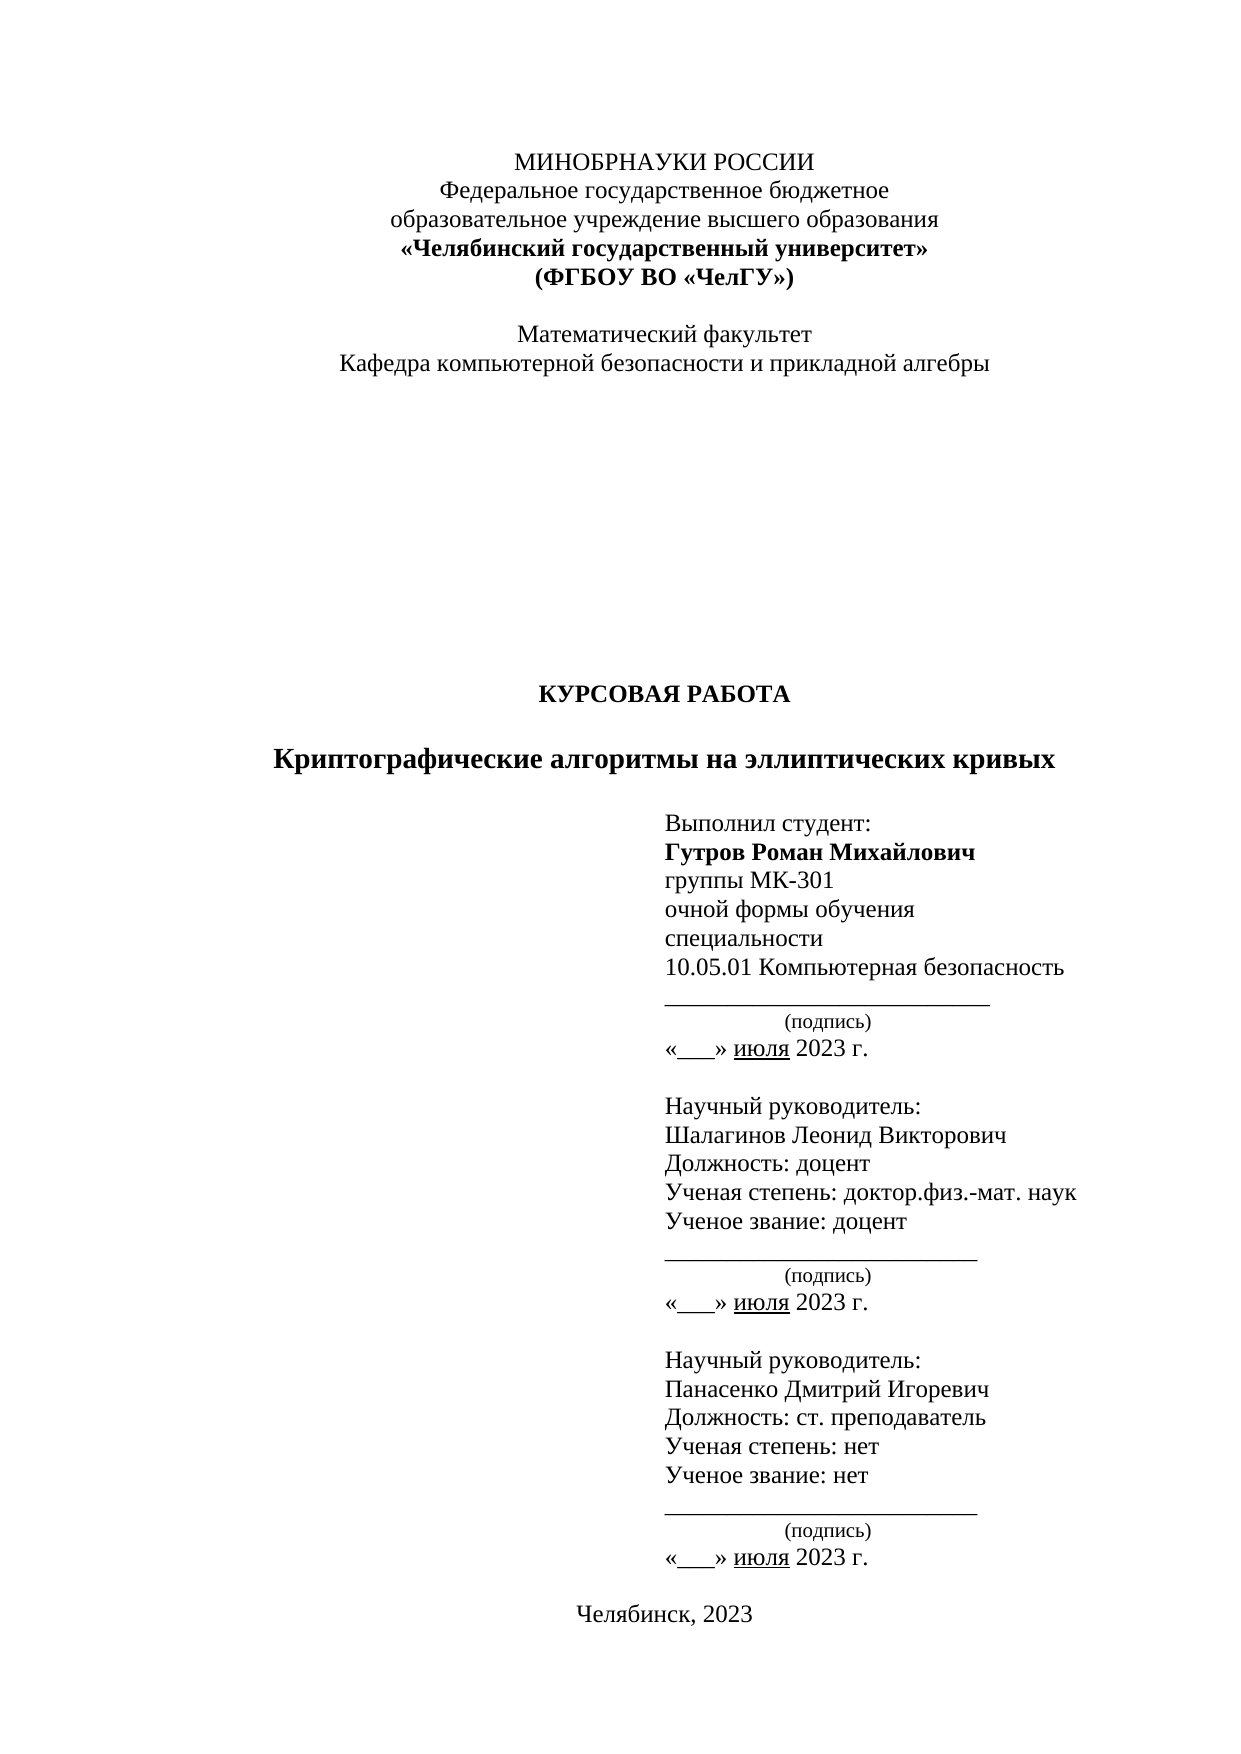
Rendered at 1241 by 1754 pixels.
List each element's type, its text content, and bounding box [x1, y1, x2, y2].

text Ученая степень: нет [664, 1431, 1152, 1460]
text Ученое звание: нет [664, 1460, 1152, 1489]
text (подпись) [664, 1009, 1152, 1033]
text (подпись) [664, 1517, 1152, 1542]
text Должность: доцент [664, 1148, 1152, 1177]
text _________________________ [664, 1489, 1152, 1517]
text 10.05.01 Компьютерная безопасность [664, 952, 1152, 981]
text Криптографические алгоритмы на эллиптических кривых [177, 741, 1152, 774]
text МИНОБРНАУКИ РОССИИ [177, 147, 1152, 176]
text Ученая степень: доктор.физ.-мат. наук [664, 1177, 1152, 1206]
text КУРСОВАЯ РАБОТА [177, 679, 1152, 707]
text __________________________ [664, 981, 1152, 1009]
text специальности [664, 923, 1152, 952]
text Выполнил студент: [664, 808, 1152, 837]
text (подпись) [664, 1263, 1152, 1287]
text Кафедра компьютерной безопасности и прикладной алгебры [177, 348, 1152, 377]
text образовательное учреждение высшего образования [177, 204, 1152, 233]
text (ФГБОУ ВО «ЧелГУ») [177, 262, 1152, 291]
text «Челябинский государственный университет» [177, 233, 1152, 262]
text Челябинск, 2023 [177, 1599, 1152, 1628]
text Гутров Роман Михайлович [664, 837, 1152, 866]
text Математический факультет [177, 319, 1152, 348]
text «___» июля 2023 г. [664, 1542, 1152, 1570]
text Панасенко Дмитрий Игоревич [664, 1374, 1152, 1402]
text Ученое звание: доцент [664, 1206, 1152, 1235]
text очной формы обучения [664, 894, 1152, 923]
text _________________________ [664, 1235, 1152, 1263]
text группы МК-301 [664, 866, 1152, 894]
text Федеральное государственное бюджетное [177, 176, 1152, 204]
text Научный руководитель: [664, 1345, 1152, 1374]
text Научный руководитель: [664, 1091, 1152, 1120]
text Шалагинов Леонид Викторович [664, 1120, 1152, 1148]
text «___» июля 2023 г. [664, 1287, 1152, 1316]
text «___» июля 2023 г. [664, 1033, 1152, 1062]
text Должность: ст. преподаватель [664, 1402, 1152, 1431]
